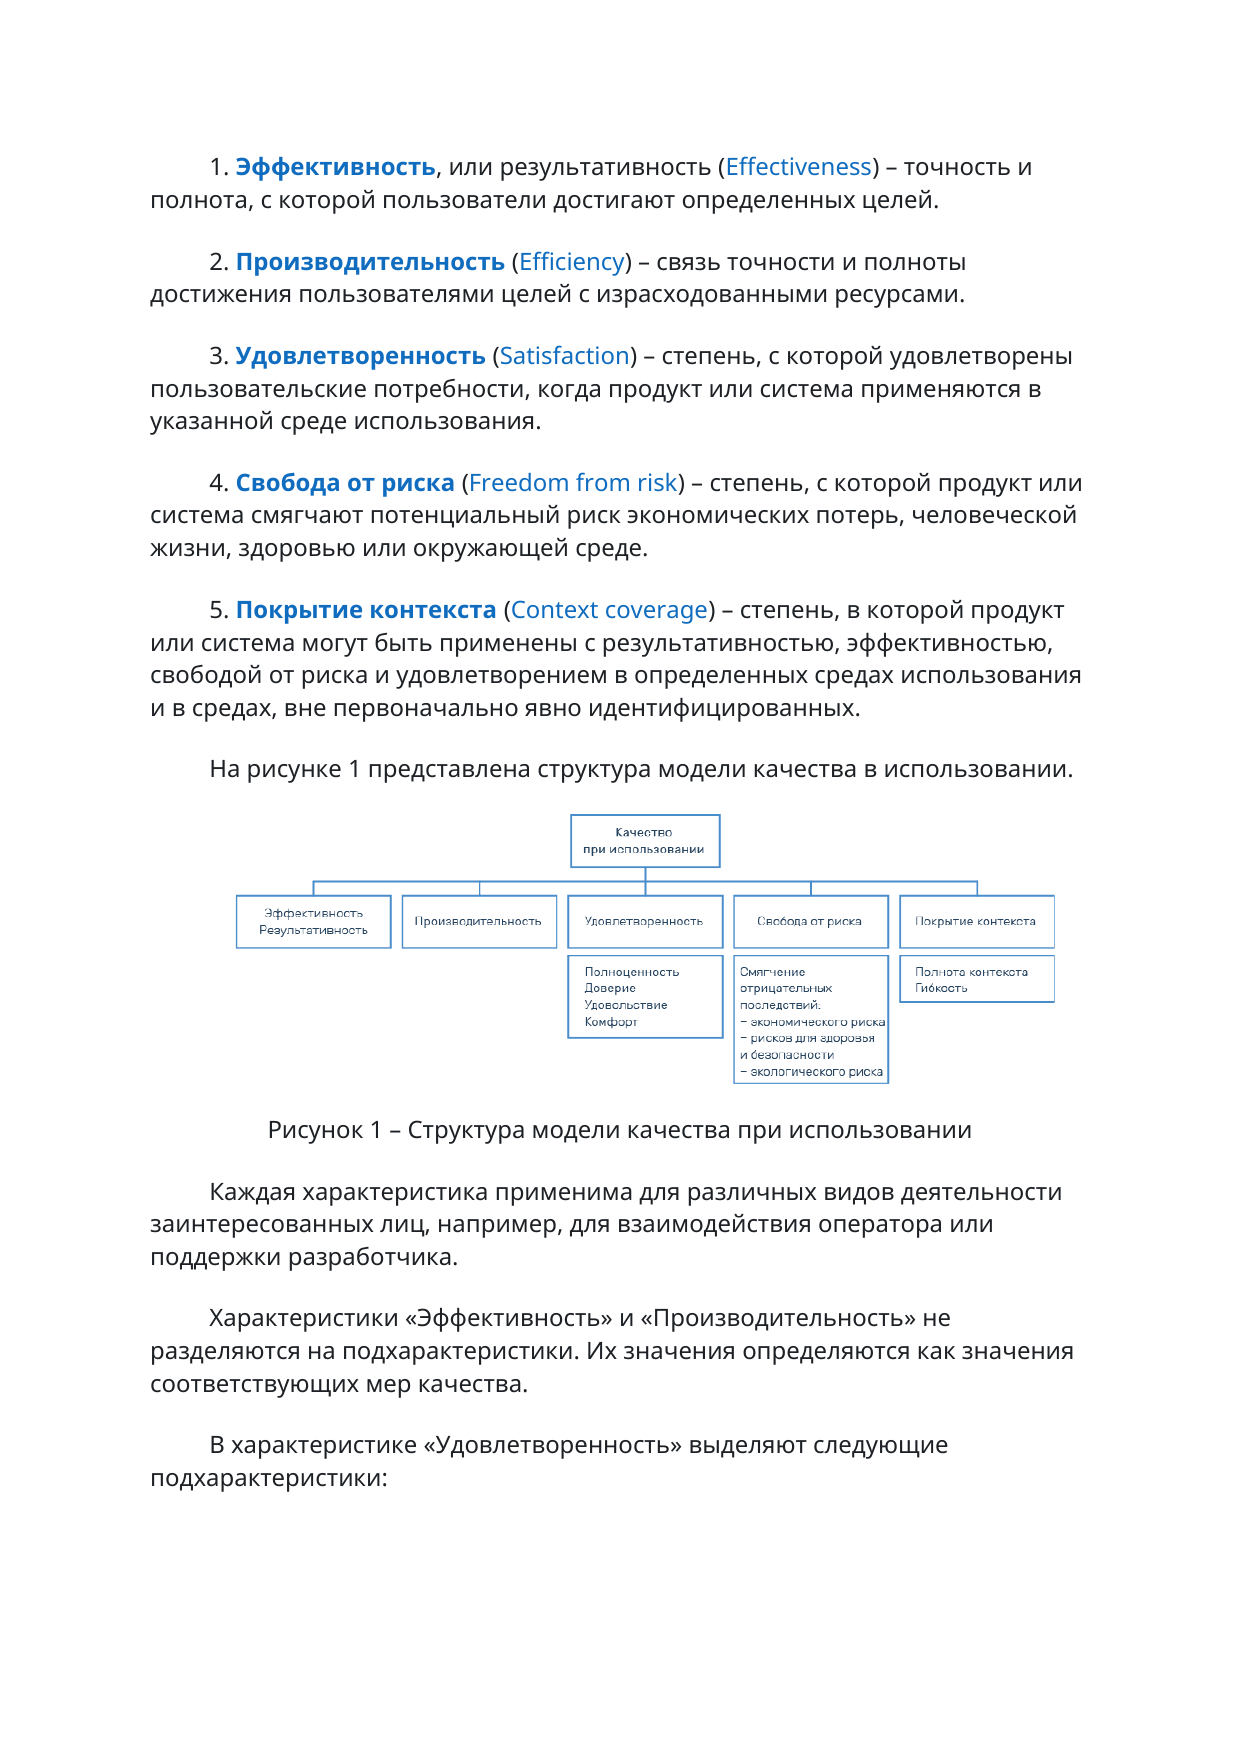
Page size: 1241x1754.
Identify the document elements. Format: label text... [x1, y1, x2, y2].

text 5. Покрытие контекста (Context coverage) – степень, в которой продукт или система могут быть применены с результативностью, эффективностью, свободой от риска и удовлетворением в определенных средах использования и в средах, вне первоначально явно идентифицированных. [150, 593, 1090, 723]
text На рисунке 1 представлена структура модели качества в использовании. [150, 752, 1090, 785]
text 2. Производительность (Efficiency) – связь точности и полноты достижения пользователями целей с израсходованными ресурсами. [150, 244, 1090, 309]
text Рисунок 1 – Структура модели качества при использовании [150, 1112, 1090, 1145]
text В характеристике «Удовлетворенность» выделяют следующие подхарактеристики: [150, 1428, 1090, 1493]
text 4. Свобода от риска (Freedom from risk) – степень, с которой продукт или система смягчают потенциальный риск экономических потерь, человеческой жизни, здоровью или окружающей среде. [150, 466, 1090, 563]
picture [235, 814, 1055, 1084]
text 1. Эффективность, или результативность (Effectiveness) – точность и полнота, с которой пользователи достигают определенных целей. [150, 150, 1090, 215]
text Каждая характеристика применима для различных видов деятельности заинтересованных лиц, например, для взаимодействия оператора или поддержки разработчика. [150, 1174, 1090, 1272]
text 3. Удовлетворенность (Satisfaction) – степень, с которой удовлетворены пользовательские потребности, когда продукт или система применяются в указанной среде использования. [150, 339, 1090, 437]
text Характеристики «Эффективность» и «Производительность» не разделяются на подхарактеристики. Их значения определяются как значения соответствующих мер качества. [150, 1301, 1090, 1399]
